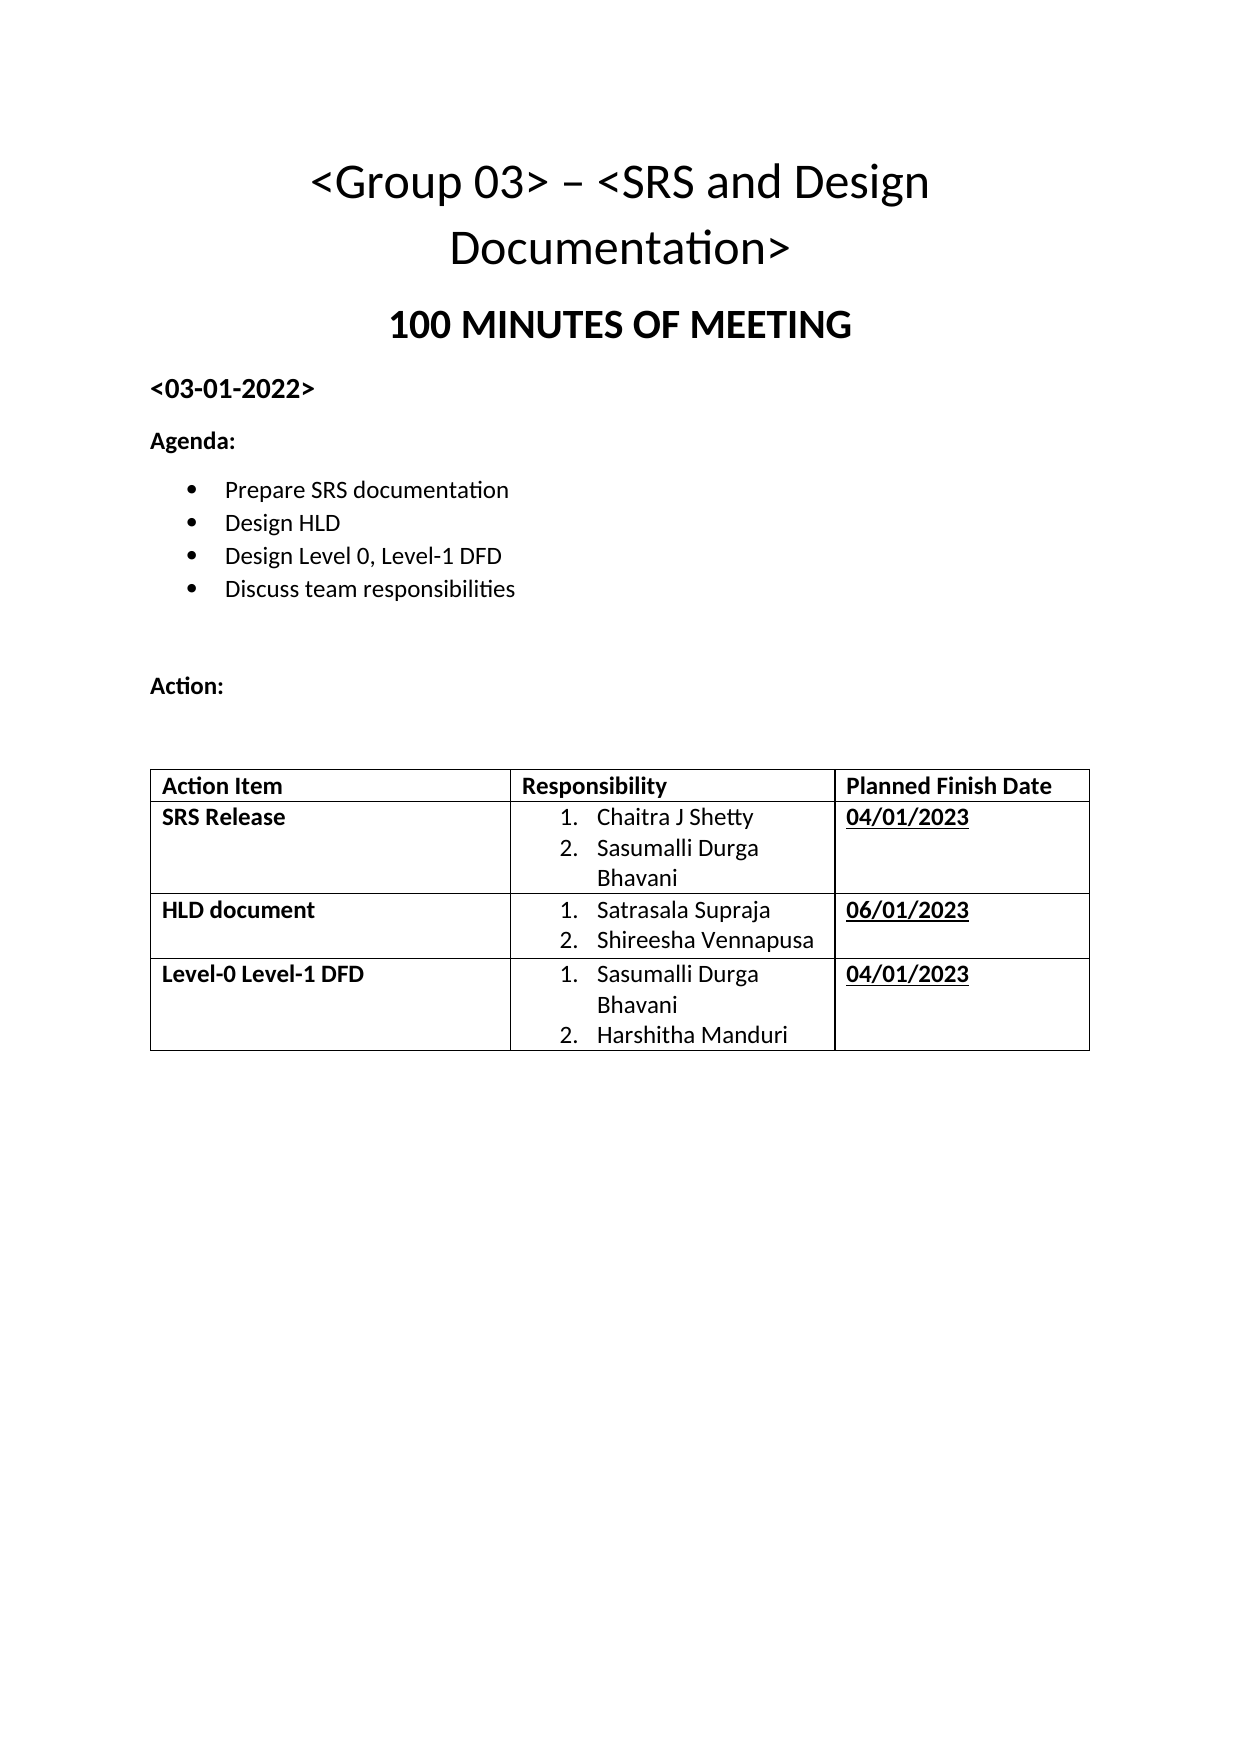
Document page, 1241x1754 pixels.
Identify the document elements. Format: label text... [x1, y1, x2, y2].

table_cell Level-0 Level-1 DFD [151, 959, 510, 1050]
table_cell HLD document [151, 894, 510, 958]
table_cell 06/01/2023 [836, 894, 1089, 958]
table_cell Sasumalli Durga Bhavani Harshitha Manduri [511, 959, 834, 1050]
list Prepare SRS documentation [187, 474, 1090, 505]
list Design Level 0, Level-1 DFD [187, 540, 1090, 571]
table_cell Satrasala Supraja Shireesha Vennapusa [511, 894, 834, 958]
table_cell 04/01/2023 [836, 959, 1089, 1050]
table_header Planned Finish Date [836, 770, 1089, 801]
list Discuss team responsibilities [187, 573, 1090, 604]
text <03-01-2022> [150, 370, 1090, 406]
text <Group 03> – <SRS and Design Documentation> [150, 150, 1090, 277]
table_header Action Item [151, 770, 510, 801]
text Agenda: [150, 425, 1090, 456]
table_cell Chaitra J Shetty Sasumalli Durga Bhavani [511, 802, 834, 893]
table_header Responsibility [511, 770, 834, 801]
list Design HLD [187, 507, 1090, 538]
text Action: [150, 670, 1090, 700]
table_cell SRS Release [151, 802, 510, 893]
text 100 MINUTES OF MEETING [150, 298, 1090, 349]
table_cell 04/01/2023 [836, 802, 1089, 893]
